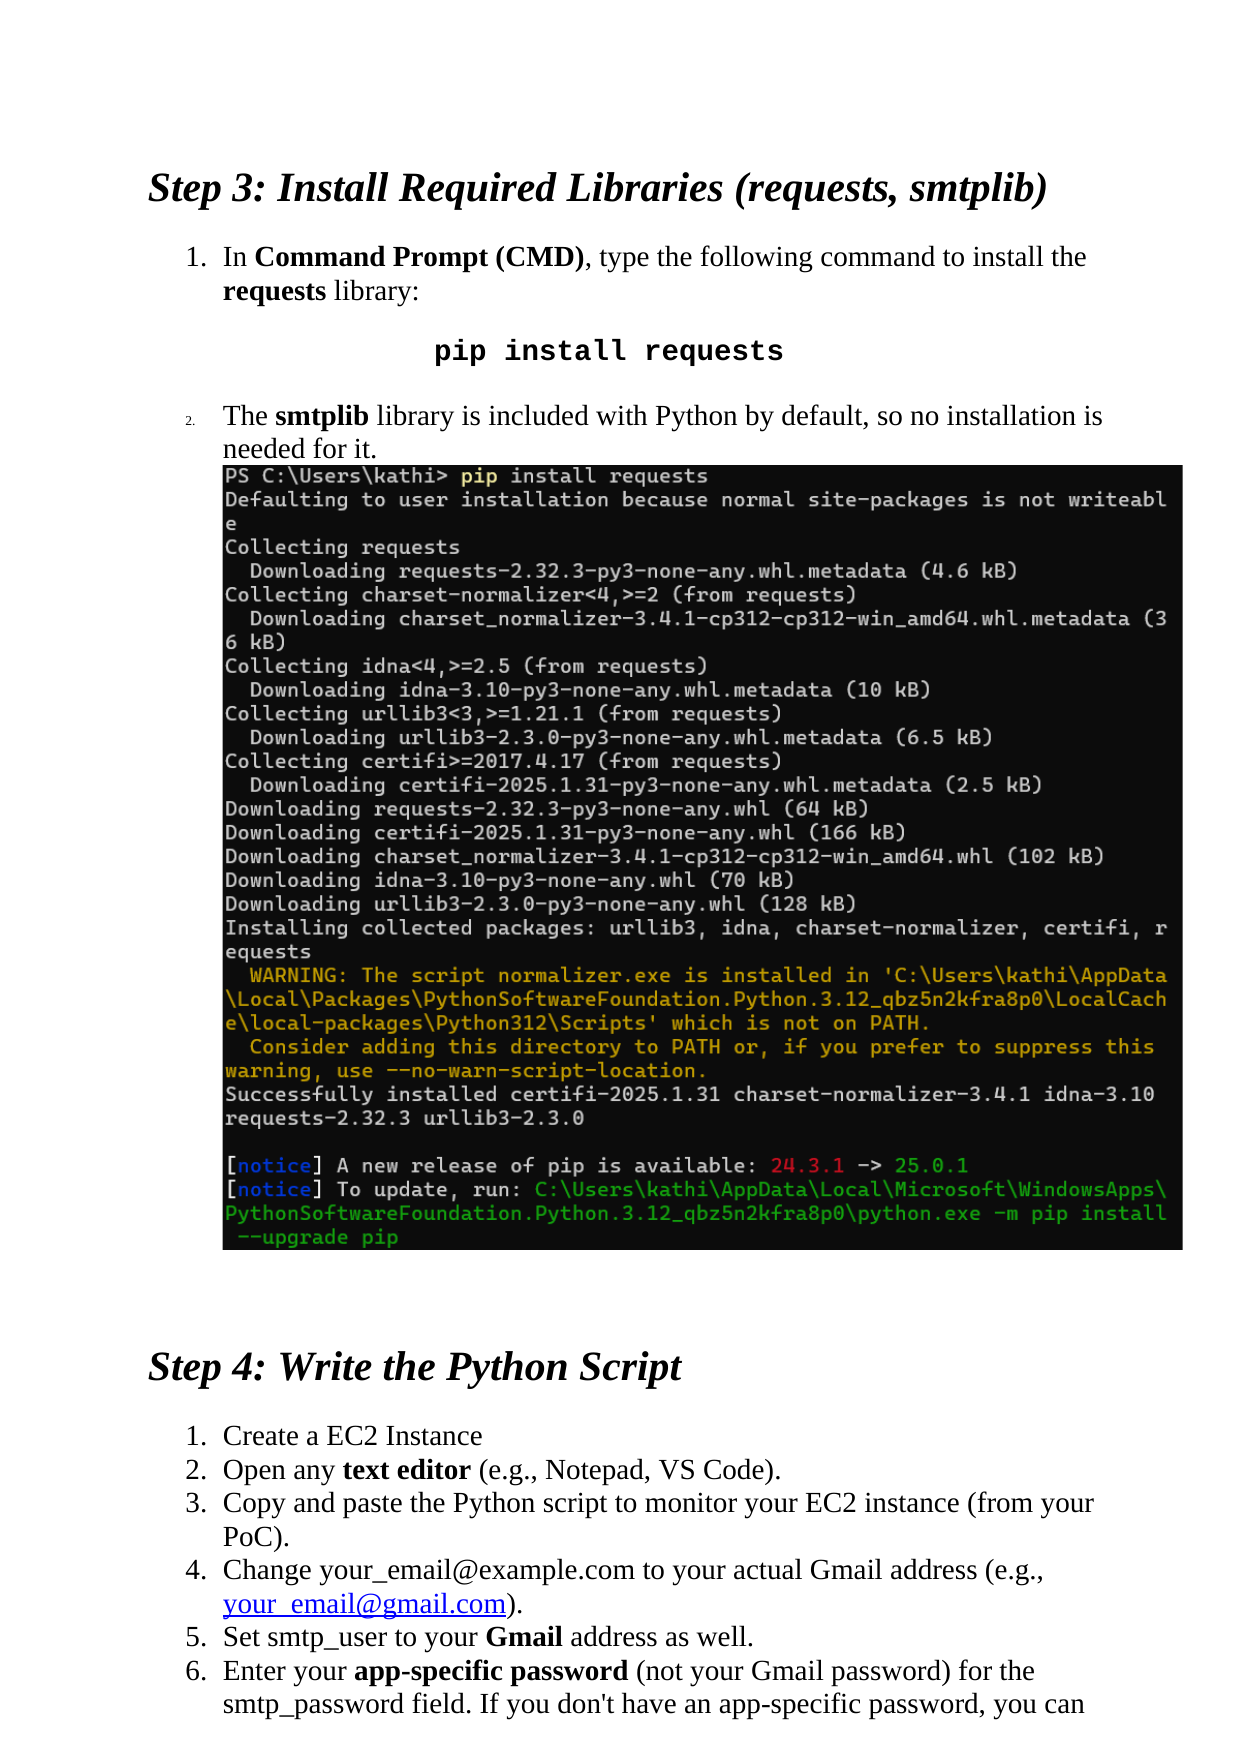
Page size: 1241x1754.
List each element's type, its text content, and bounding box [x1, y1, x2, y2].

list Create a EC2 Instance [185, 1418, 1107, 1452]
list Open any text editor (e.g., Notepad, VS Code). [185, 1452, 1107, 1485]
list In Command Prompt (CMD), type the following command to install the requests library: [185, 239, 1107, 307]
picture [222, 465, 1183, 1250]
list Copy and paste the Python script to monitor your EC2 instance (from your PoC). [185, 1485, 1107, 1552]
list Change your_email@example.com to your actual Gmail address (e.g., your_email@gmail.com). [185, 1552, 1107, 1619]
subtitle Step 4: Write the Python Script [148, 1341, 1107, 1389]
text pip install requests [185, 336, 1107, 369]
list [185, 1653, 1107, 1720]
subtitle Step 3: Install Required Libraries (requests, smtplib) [148, 162, 1107, 210]
list Set smtp_user to your Gmail address as well. [185, 1619, 1107, 1653]
